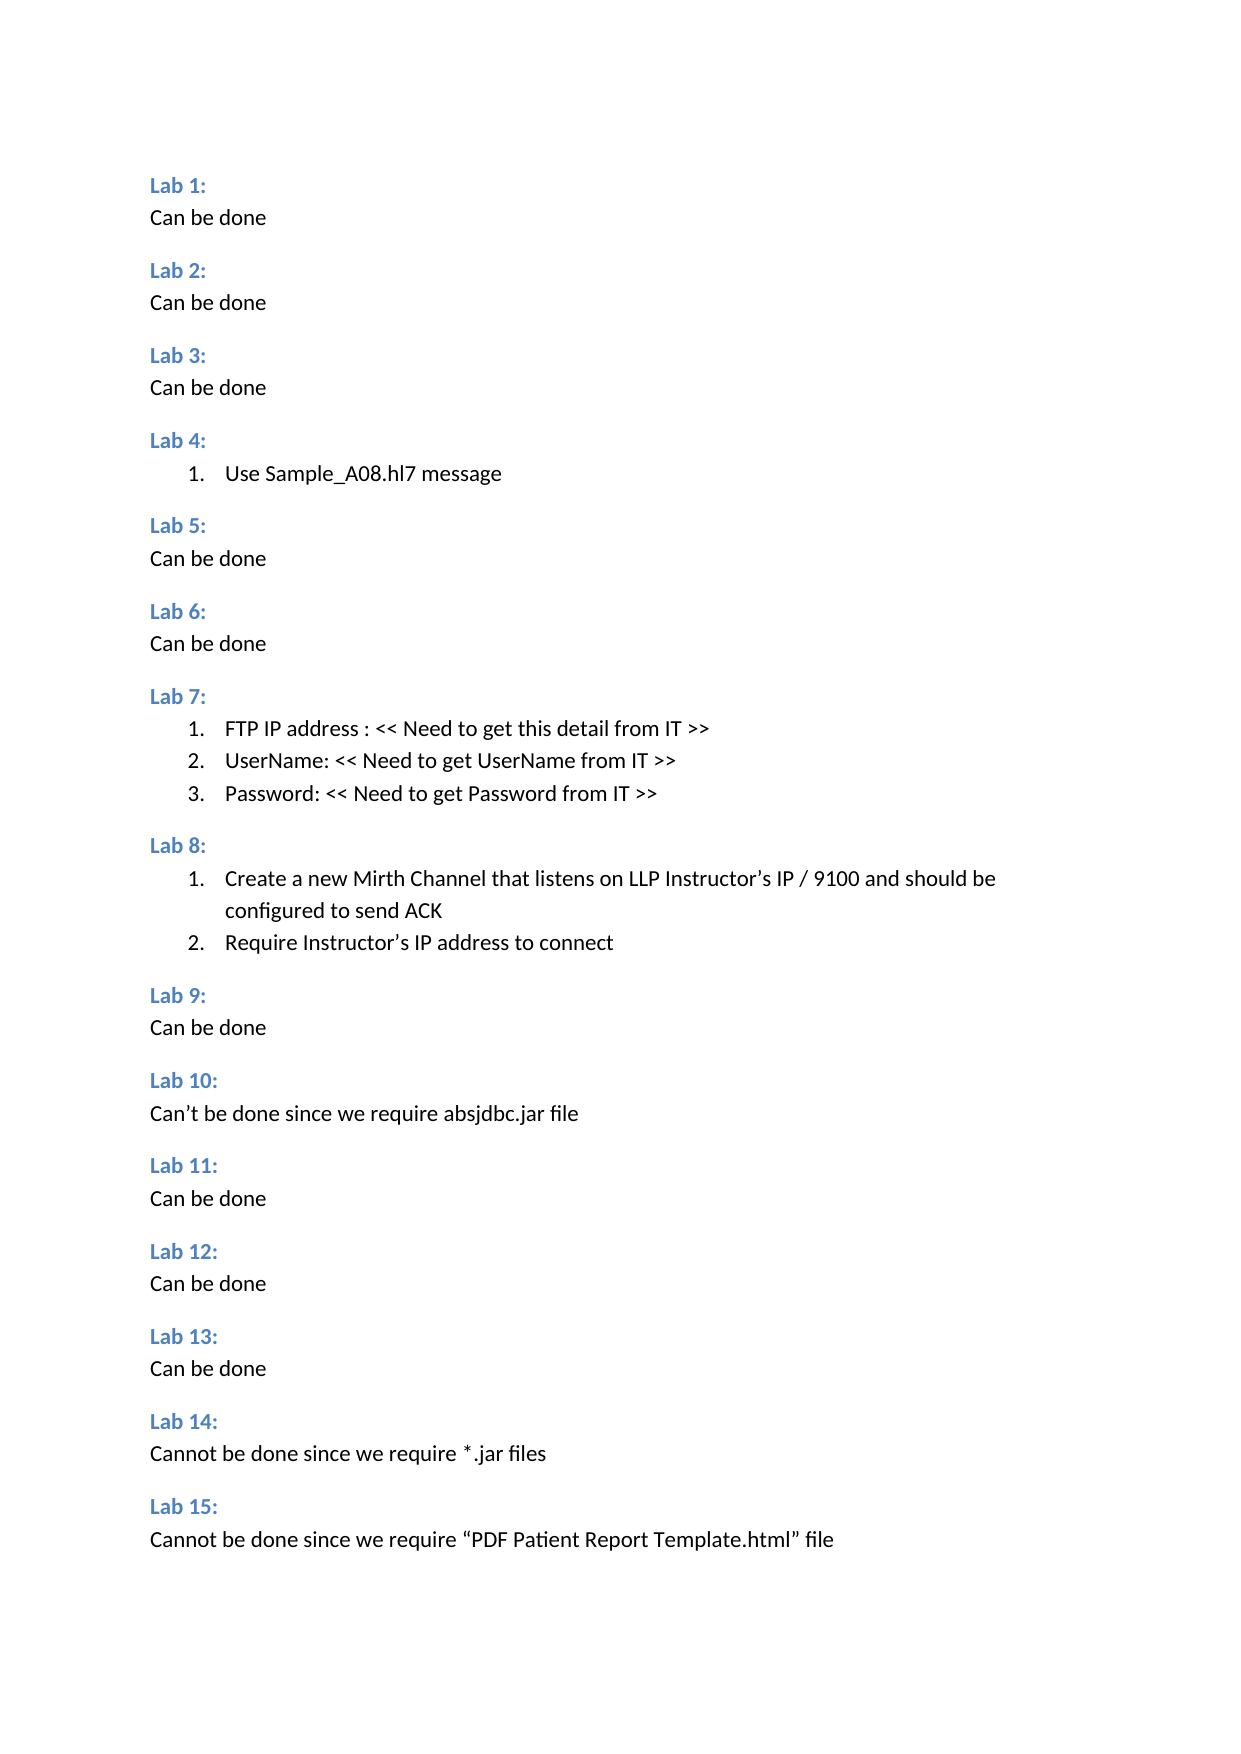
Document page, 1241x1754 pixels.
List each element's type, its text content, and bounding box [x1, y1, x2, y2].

subtitle Lab 2: [150, 256, 1090, 284]
subtitle Lab 5: [150, 512, 1090, 540]
subtitle Lab 6: [150, 597, 1090, 625]
text Can be done [150, 1269, 1090, 1297]
subtitle Lab 9: [150, 981, 1090, 1009]
subtitle Lab 7: [150, 682, 1090, 710]
list Require Instructor’s IP address to connect [187, 928, 1090, 956]
text Can be done [150, 1354, 1090, 1382]
subtitle Lab 11: [150, 1152, 1090, 1180]
text Cannot be done since we require *.jar files [150, 1439, 1090, 1467]
subtitle Lab 10: [150, 1066, 1090, 1094]
text Can be done [150, 1184, 1090, 1212]
subtitle Lab 3: [150, 341, 1090, 369]
text Can’t be done since we require absjdbc.jar file [150, 1099, 1090, 1127]
text Can be done [150, 629, 1090, 657]
list Create a new Mirth Channel that listens on LLP Instructor’s IP / 9100 and should be configured to send ACK [187, 864, 1090, 924]
subtitle Lab 12: [150, 1237, 1090, 1265]
text Can be done [150, 1013, 1090, 1041]
list FTP IP address : << Need to get this detail from IT >> [187, 714, 1090, 742]
list Password: << Need to get Password from IT >> [187, 779, 1090, 807]
text Can be done [150, 203, 1090, 231]
text Cannot be done since we require “PDF Patient Report Template.html” file [150, 1525, 1090, 1553]
subtitle Lab 13: [150, 1322, 1090, 1350]
subtitle Lab 8: [150, 832, 1090, 860]
subtitle Lab 15: [150, 1492, 1090, 1521]
text Can be done [150, 544, 1090, 572]
text Can be done [150, 288, 1090, 316]
subtitle Lab 1: [150, 171, 1090, 199]
subtitle Lab 4: [150, 426, 1090, 454]
list Use Sample_A08.hl7 message [187, 459, 1090, 487]
subtitle Lab 14: [150, 1407, 1090, 1435]
list UserName: << Need to get UserName from IT >> [187, 746, 1090, 774]
text Can be done [150, 373, 1090, 401]
